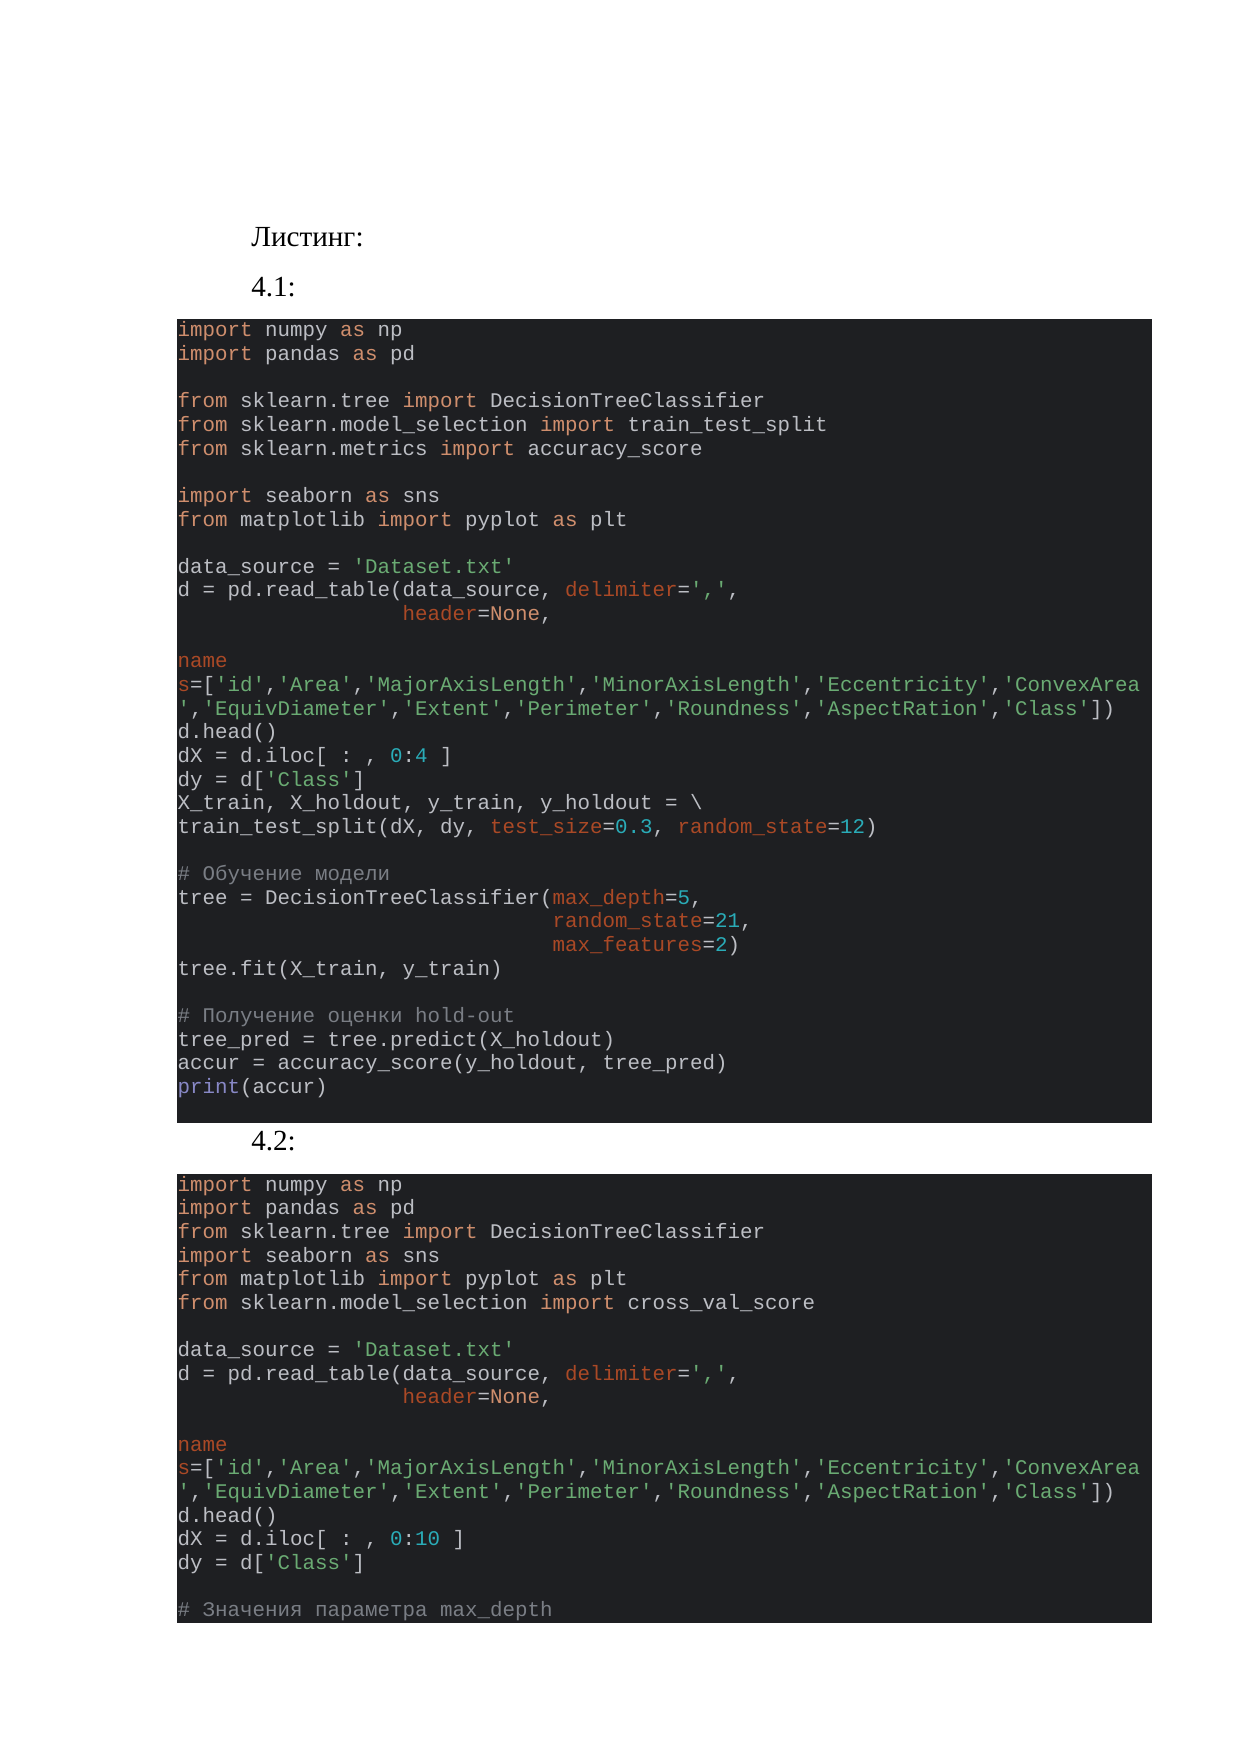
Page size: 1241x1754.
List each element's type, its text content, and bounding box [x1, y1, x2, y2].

text 4.1: [177, 269, 1152, 303]
text Листинг: [177, 219, 1152, 252]
text import numpy as np import pandas as pd from sklearn.tree import DecisionTreeClassifier from sklearn.model_selection import train_test_split from sklearn.metrics import accuracy_score import seaborn as sns from matplotlib import pyplot as plt data_source = 'Dataset.txt' d = pd.read_table(data_source, delimiter=',', header=None, names=['id','Area','MajorAxisLength','MinorAxisLength','Eccentricity','ConvexArea','EquivDiameter','Extent','Perimeter','Roundness','AspectRation','Class']) d.head() dX = d.iloc[ : , 0:4 ] dy = d['Class'] X_train, X_holdout, y_train, y_holdout = \ train_test_split(dX, dy, test_size=0.3, random_state=12) # Обучение модели tree = DecisionTreeClassifier(max_depth=5, random_state=21, max_features=2) tree.fit(X_train, y_train) # Получение оценки hold-out tree_pred = tree.predict(X_holdout) accur = accuracy_score(y_holdout, tree_pred) print(accur) [177, 319, 1152, 1100]
text 4.2: [177, 1123, 1152, 1157]
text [177, 1174, 1152, 1623]
